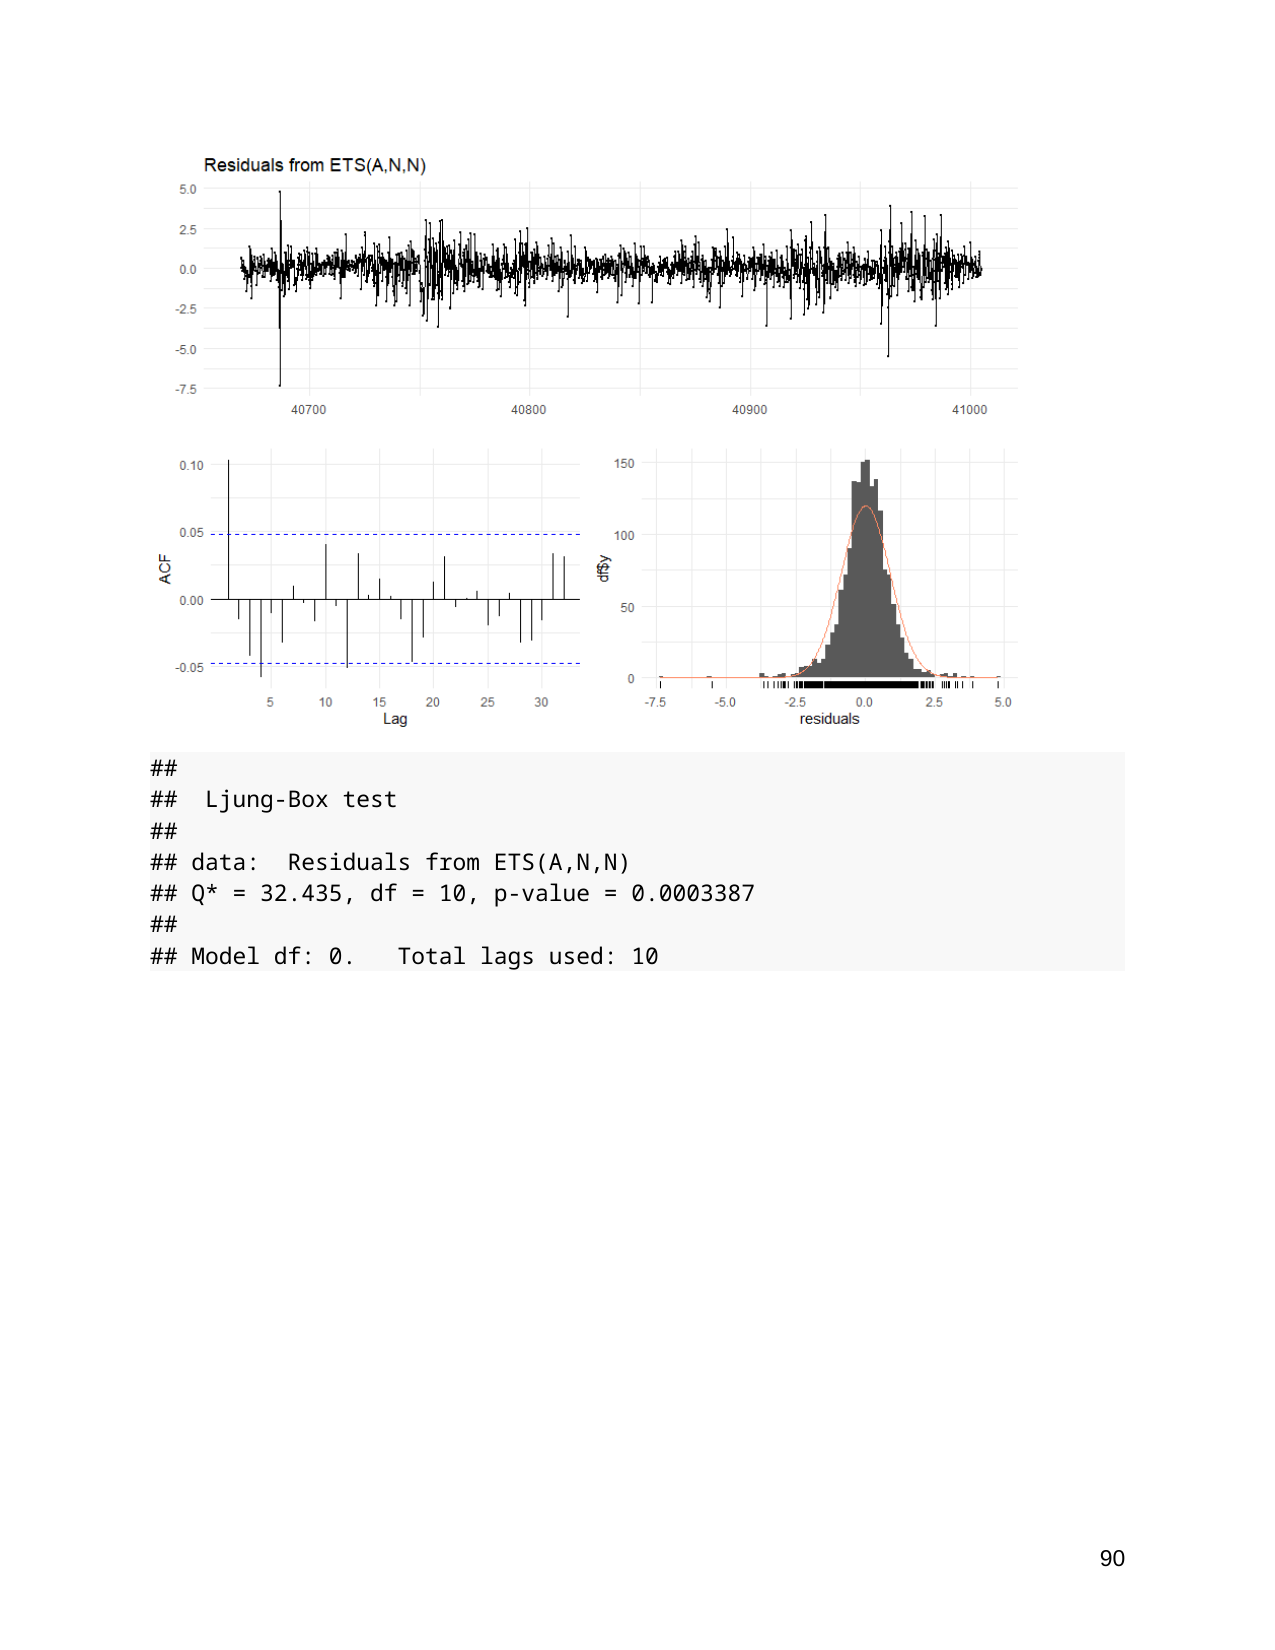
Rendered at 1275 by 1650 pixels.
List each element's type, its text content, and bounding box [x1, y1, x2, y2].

picture [150, 150, 1025, 734]
text ## ## Ljung-Box test ## ## data: Residuals from ETS(A,N,N) ## Q* = 32.435, df = 10, p-value = 0.0003387 ## ## Model df: 0. Total lags used: 10 [150, 752, 1125, 971]
